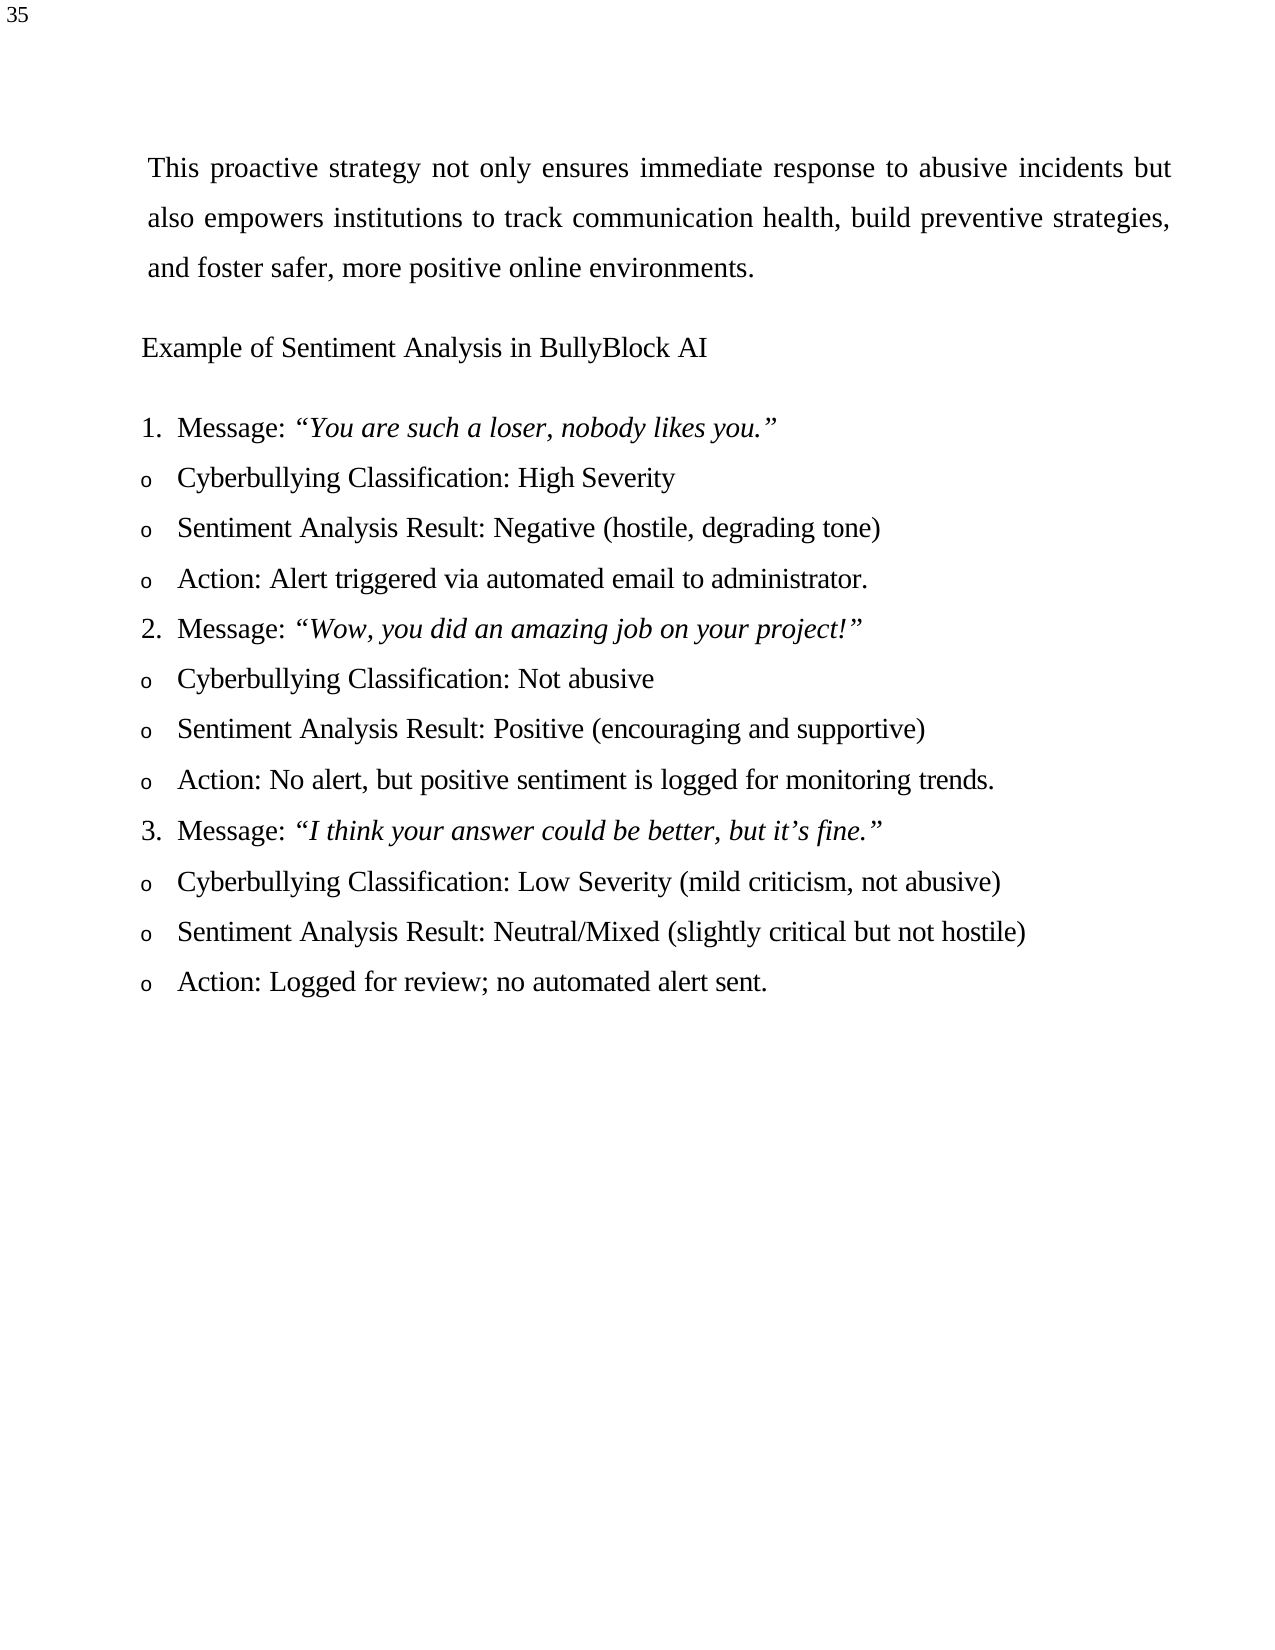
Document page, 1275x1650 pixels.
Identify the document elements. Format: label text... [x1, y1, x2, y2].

list Cyberbullying Classification: High Severity [140, 460, 1246, 494]
text Example of Sentiment Analysis in BullyBlock AI [141, 330, 1246, 364]
list Sentiment Analysis Result: Neutral/Mixed (slightly critical but not hostile) [140, 914, 1246, 947]
list Cyberbullying Classification: Low Severity (mild criticism, not abusive) [140, 864, 1246, 897]
list Message: “I think your answer could be better, but it’s fine.” [141, 813, 1246, 846]
list Action: No alert, but positive sentiment is logged for monitoring trends. [140, 762, 1246, 796]
list Sentiment Analysis Result: Negative (hostile, degrading tone) [140, 511, 1246, 544]
list Message: “Wow, you did an amazing job on your project!” [141, 611, 1246, 645]
list Message: “You are such a loser, nobody likes you.” [141, 410, 1246, 443]
list Action: Alert triggered via automated email to administrator. [140, 561, 1246, 594]
text This proactive strategy not only ensures immediate response to abusive incidents but also empowers institutions to track communication health, build preventive strategies, and foster safer, more positive online environments. [147, 150, 1171, 284]
list Action: Logged for review; no automated alert sent. [140, 964, 1246, 998]
list Cyberbullying Classification: Not abusive [140, 661, 1246, 695]
list Sentiment Analysis Result: Positive (encouraging and supportive) [140, 712, 1246, 745]
